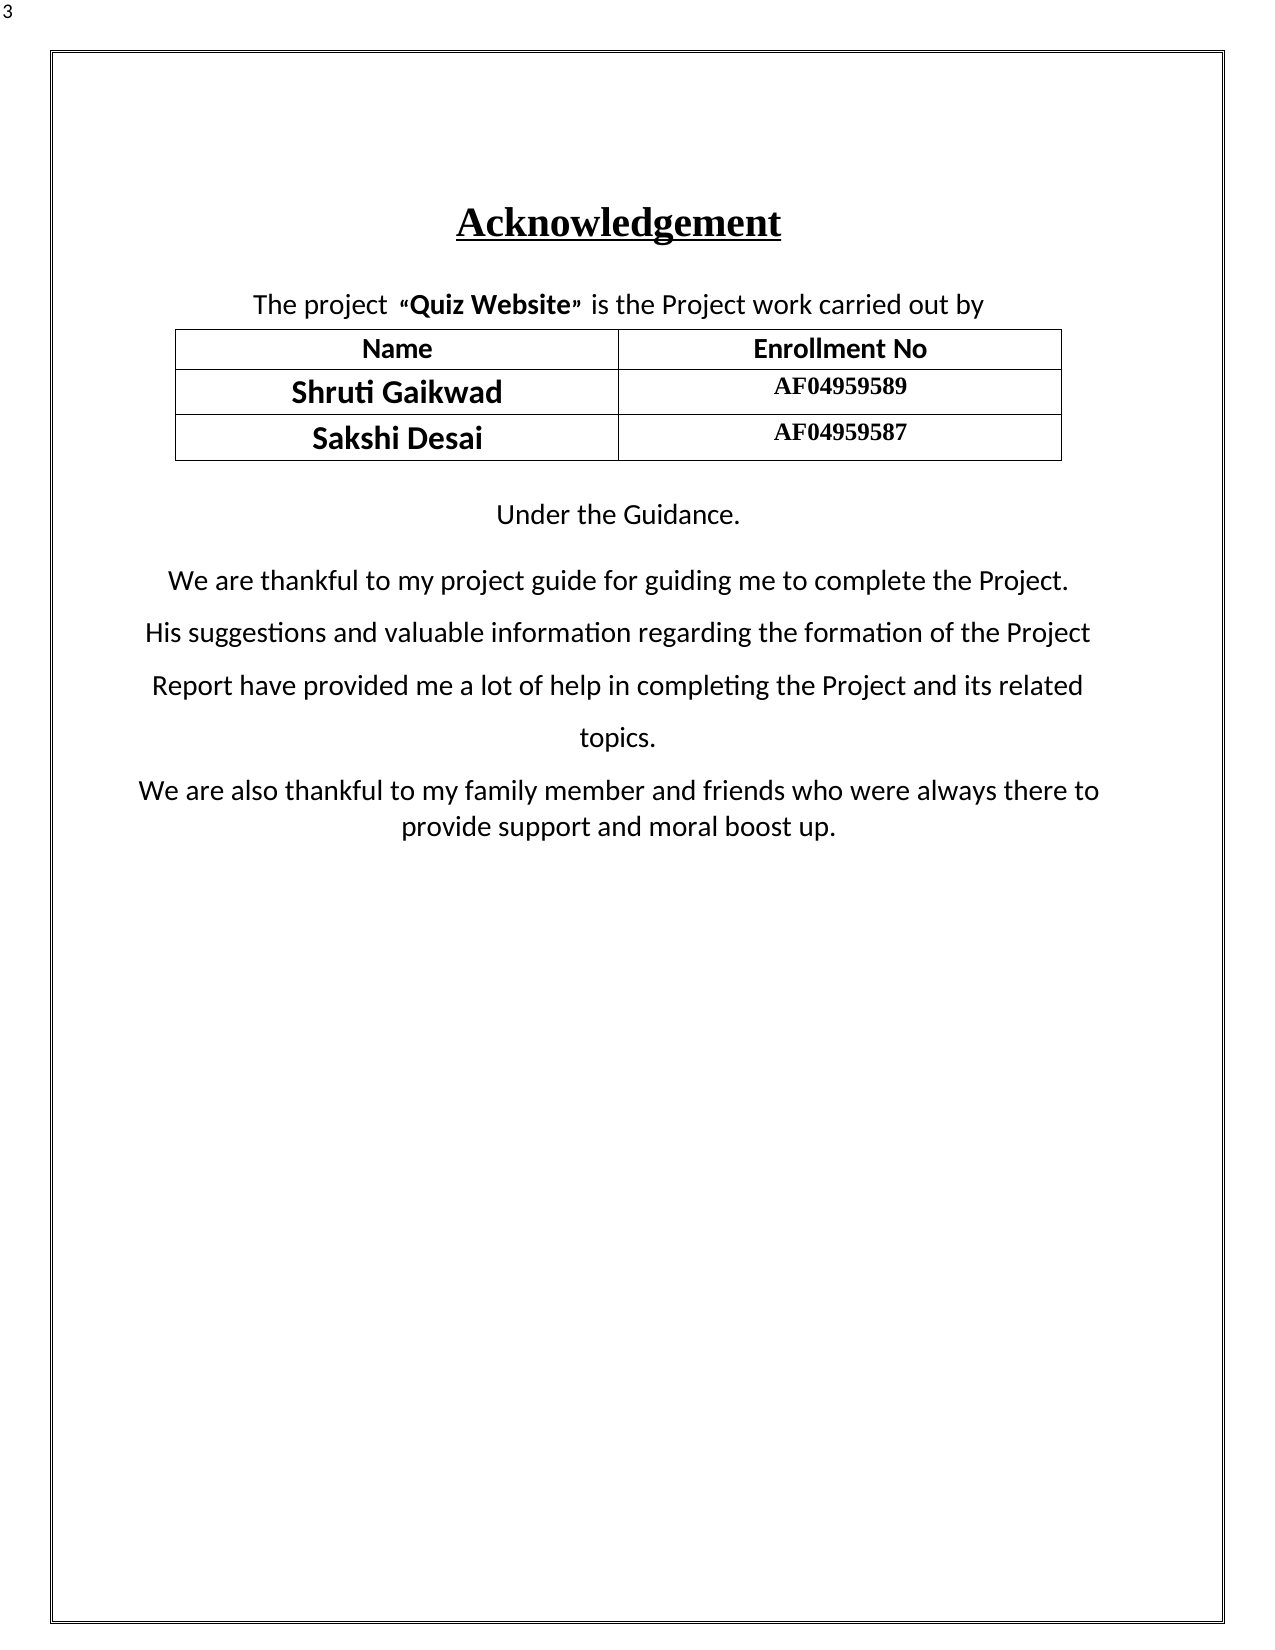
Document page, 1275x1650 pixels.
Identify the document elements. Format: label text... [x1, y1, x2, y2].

text We are thankful to my project guide for guiding me to complete the Project. [116, 562, 1120, 598]
subtitle Acknowledgement [268, 198, 969, 246]
text The project “Quiz Website” is the Project work carried out by [116, 286, 1120, 325]
text We are also thankful to my family member and friends who were always there to provide support and moral boost up. [117, 772, 1120, 843]
table_cell AF04959587 [619, 415, 1061, 460]
table_cell Sakshi Desai [176, 415, 618, 460]
text His suggestions and valuable information regarding the formation of the Project Report have provided me a lot of help in completing the Project and its related topics. [115, 614, 1120, 754]
table_cell AF04959589 [619, 370, 1061, 414]
text Under the Guidance. [268, 496, 969, 532]
table_cell Shruti Gaikwad [176, 370, 618, 414]
table_header Enrollment No [619, 330, 1061, 369]
table_header Name [176, 330, 618, 369]
